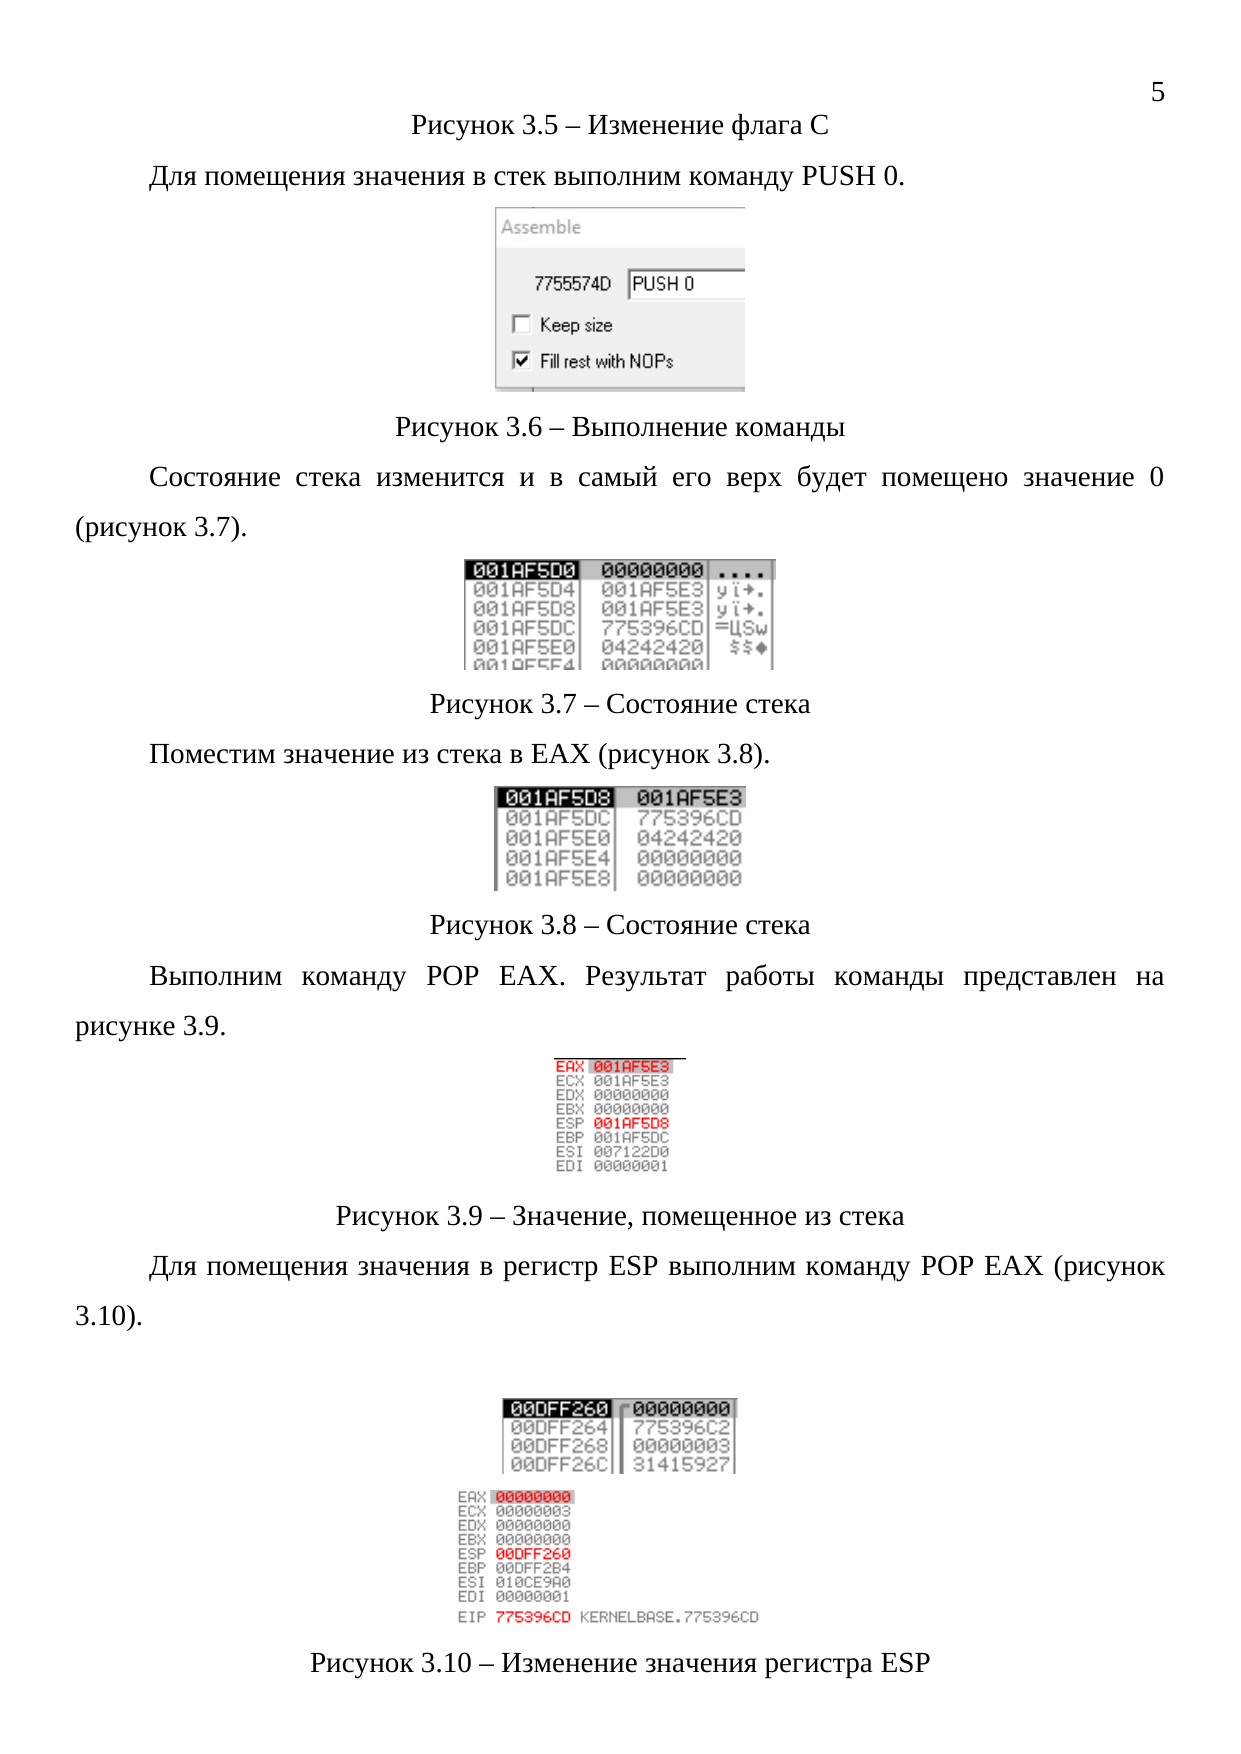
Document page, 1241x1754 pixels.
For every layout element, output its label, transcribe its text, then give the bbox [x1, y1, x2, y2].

picture [464, 559, 776, 670]
list Для помещения значения в стек выполним команду PUSH 0. [75, 158, 1165, 191]
list Рисунок 3.8 – Состояние стека [75, 907, 1165, 941]
picture [554, 1058, 686, 1181]
list Рисунок 3.6 – Выполнение команды [75, 409, 1165, 442]
picture [502, 1398, 738, 1474]
list Выполним команду POP EAX. Результат работы команды представлен на рисунке 3.9. [75, 958, 1165, 1042]
list Рисунок 3.7 – Состояние стека [75, 686, 1165, 720]
list Рисунок 3.9 – Значение, помещенное из стека [75, 1198, 1165, 1231]
list Поместим значение из стека в EAX (рисунок 3.8). [75, 737, 1165, 770]
picture [495, 207, 745, 392]
list Рисунок 3.5 – Изменение флага С [75, 107, 1165, 141]
picture [494, 786, 746, 891]
picture [456, 1490, 785, 1629]
list Рисунок 3.10 – Изменение значения регистра ESP [75, 1645, 1165, 1678]
list Состояние стека изменится и в самый его верх будет помещено значение 0 (рисунок 3.7). [75, 459, 1165, 543]
list Для помещения значения в регистр ESP выполним команду POP EAX (рисунок 3.10). [75, 1248, 1165, 1332]
